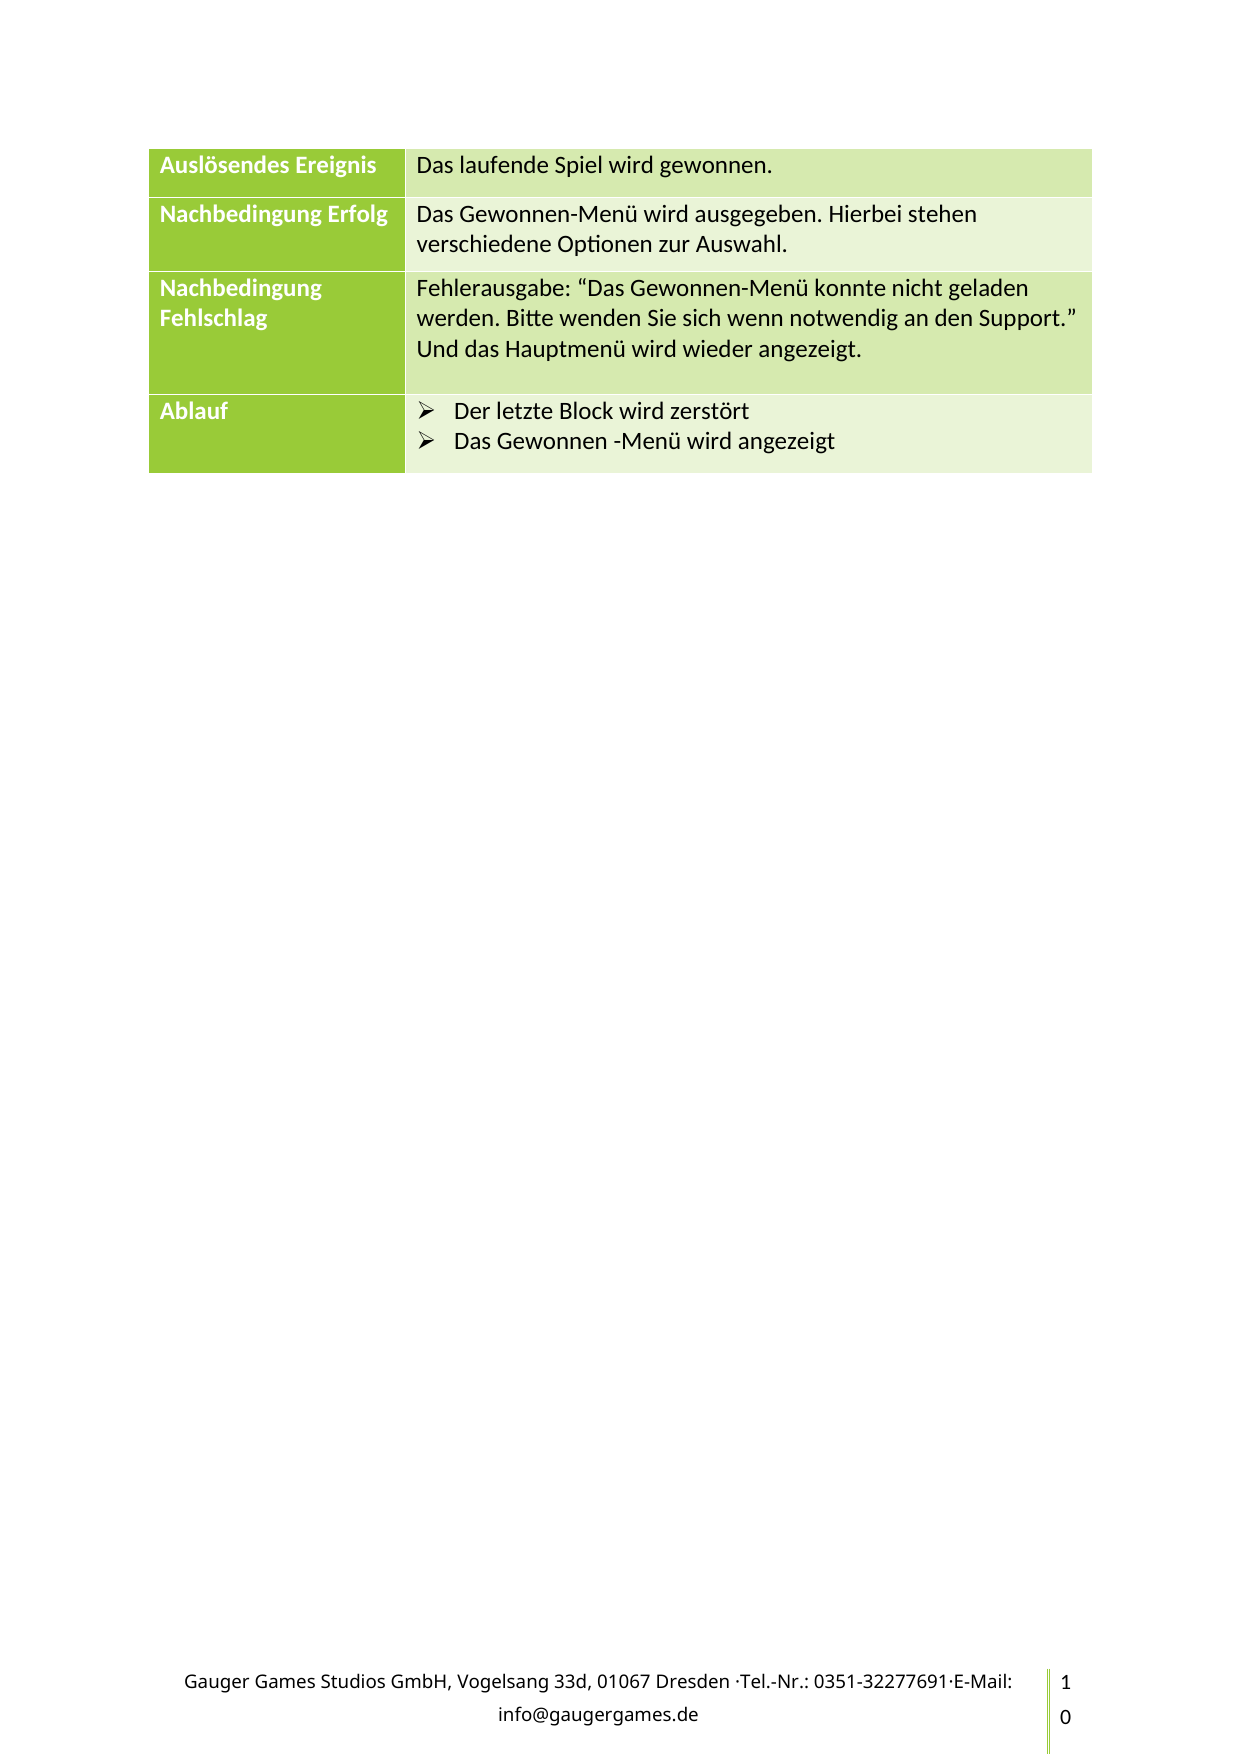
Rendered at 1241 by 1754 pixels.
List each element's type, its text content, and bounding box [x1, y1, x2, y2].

table_cell Das laufende Spiel wird gewonnen. [406, 149, 1092, 197]
table_cell Auslösendes Ereignis [149, 149, 405, 197]
table_cell Das Gewonnen-Menü wird ausgegeben. Hierbei stehen verschiedene Optionen zur Auswahl. [406, 198, 1092, 271]
table_cell Fehlerausgabe: “Das Gewonnen-Menü konnte nicht geladen werden. Bitte wenden Sie sich wenn notwendig an den Support.” Und das Hauptmenü wird wieder angezeigt. [406, 272, 1092, 394]
table_cell Nachbedingung Erfolg [149, 198, 405, 271]
table_cell Ablauf [149, 395, 405, 473]
table_cell Der letzte Block wird zerstört Das Gewonnen -Menü wird angezeigt [406, 395, 1092, 473]
table_cell Nachbedingung Fehlschlag [149, 272, 405, 394]
